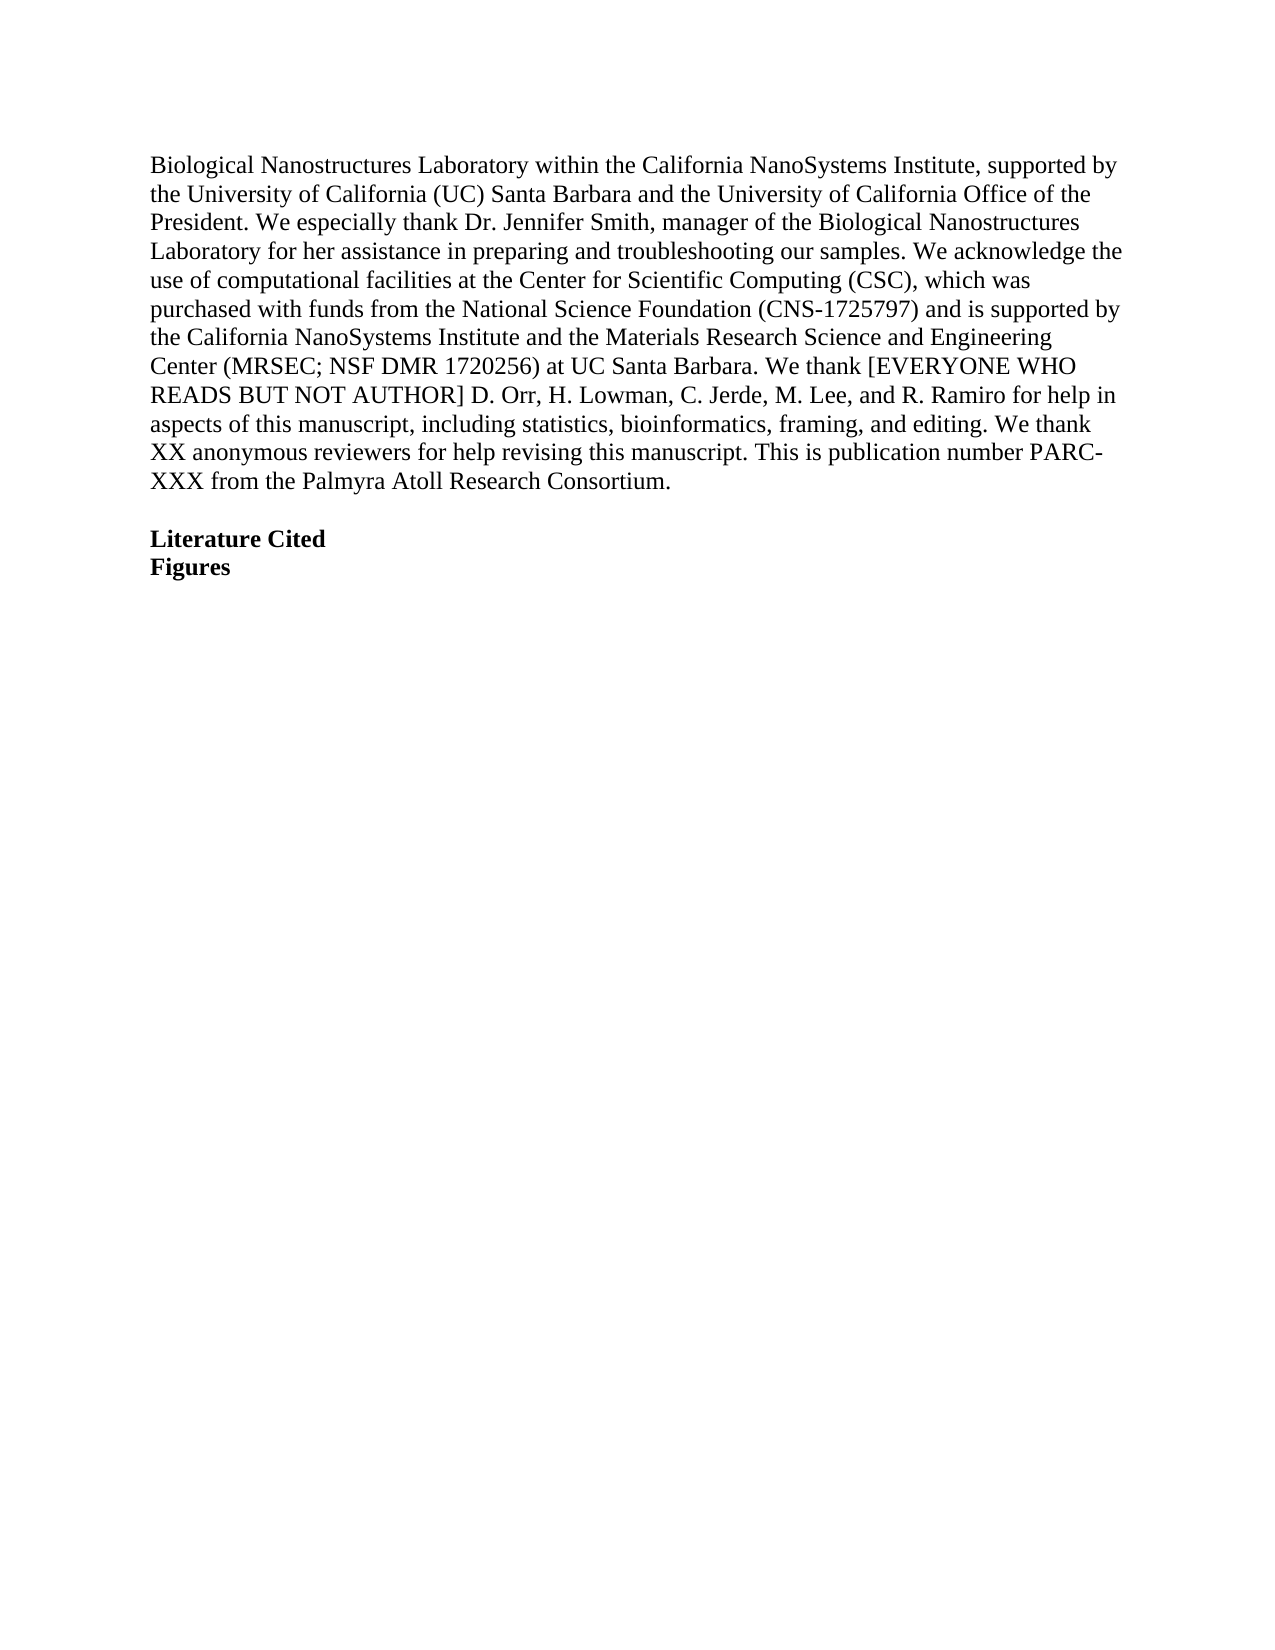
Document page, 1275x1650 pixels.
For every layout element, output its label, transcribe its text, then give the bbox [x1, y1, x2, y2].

text Literature Cited [150, 524, 1125, 552]
text Figures [150, 552, 1125, 581]
